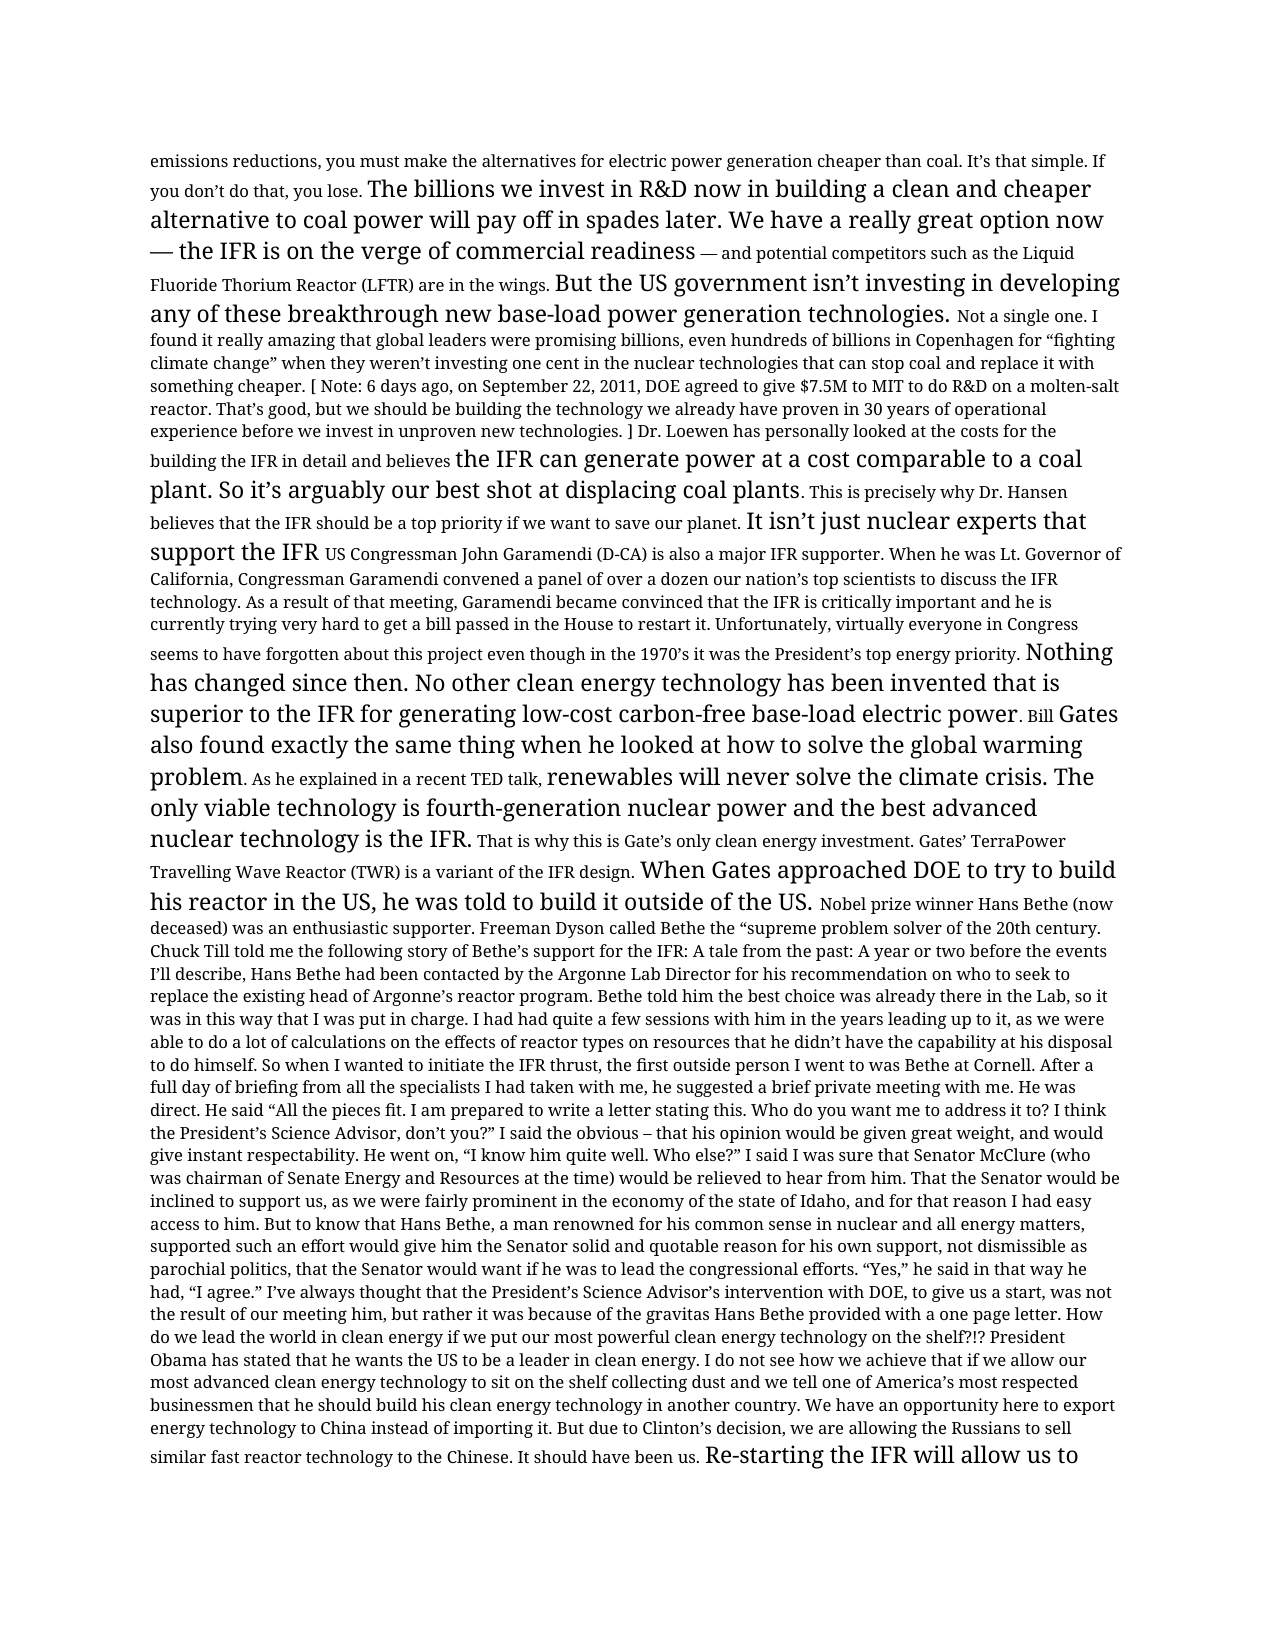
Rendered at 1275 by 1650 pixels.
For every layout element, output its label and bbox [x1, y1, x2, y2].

text [150, 150, 1125, 1470]
